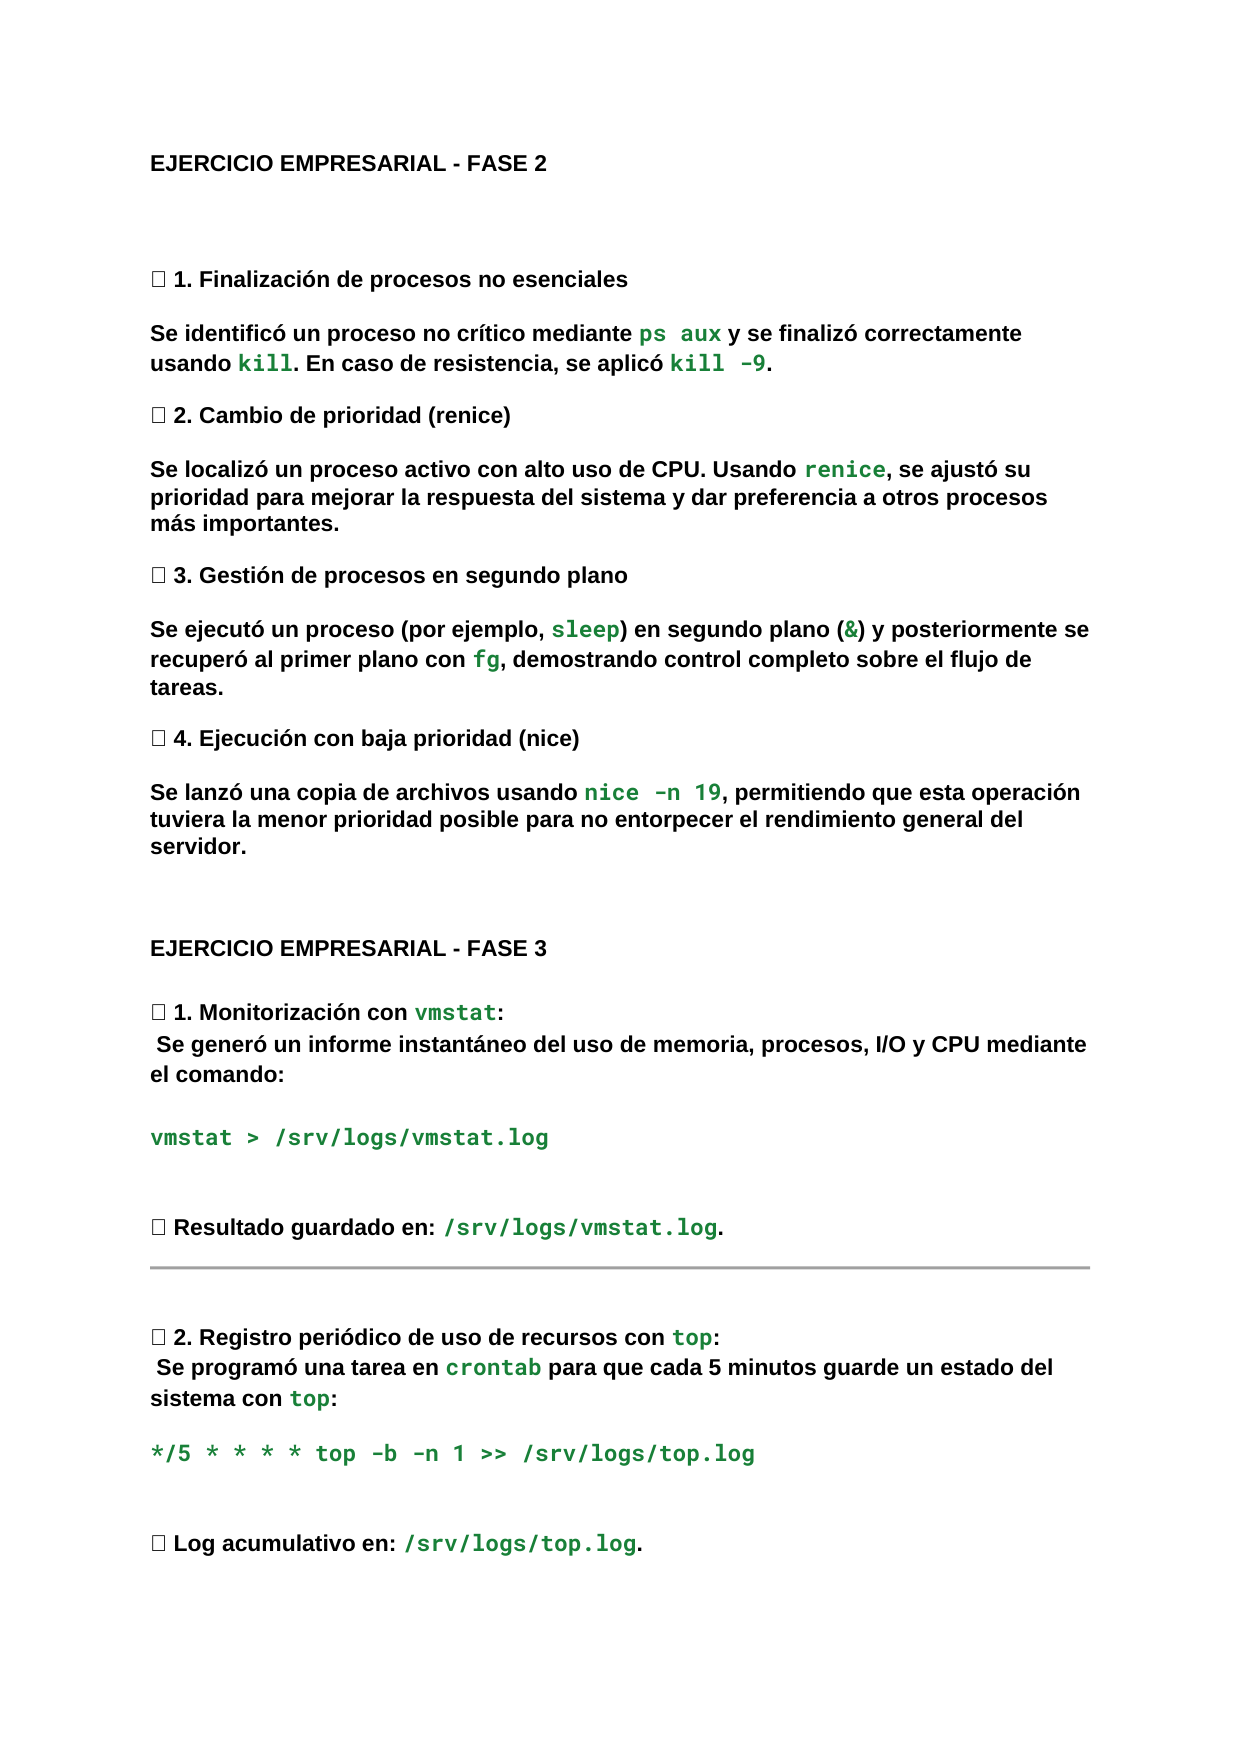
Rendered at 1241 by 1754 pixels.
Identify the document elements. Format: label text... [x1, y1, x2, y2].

text */5 * * * * top -b -n 1 >> /srv/logs/top.log [150, 1437, 1090, 1467]
text Se lanzó una copia de archivos usando nice -n 19, permitiendo que esta operación tuviera la menor prioridad posible para no entorpecer el rendimiento general del servidor. [150, 776, 1090, 859]
text Se ejecutó un proceso (por ejemplo, sleep) en segundo plano (&) y posteriormente se recuperó al primer plano con fg, demostrando control completo sobre el flujo de tareas. [150, 613, 1090, 700]
text EJERCICIO EMPRESARIAL - FASE 2 [150, 150, 1090, 176]
text vmstat > /srv/logs/vmstat.log [150, 1121, 1090, 1151]
text Se identificó un proceso no crítico mediante ps aux y se finalizó correctamente usando kill. En caso de resistencia, se aplicó kill -9. [150, 317, 1090, 377]
text 🔹 2. Registro periódico de uso de recursos con top: Se programó una tarea en crontab para que cada 5 minutos guarde un estado del sistema con top: [150, 1321, 1090, 1412]
subtitle 🔹 3. Gestión de procesos en segundo plano [150, 562, 1090, 588]
text Se localizó un proceso activo con alto uso de CPU. Usando renice, se ajustó su prioridad para mejorar la respuesta del sistema y dar preferencia a otros procesos más importantes. [150, 454, 1090, 537]
text 📁 Log acumulativo en: /srv/logs/top.log. [150, 1527, 1090, 1557]
text 📁 Resultado guardado en: /srv/logs/vmstat.log. [150, 1211, 1090, 1241]
subtitle 🔹 2. Cambio de prioridad (renice) [150, 402, 1090, 429]
subtitle 🔹 4. Ejecución con baja prioridad (nice) [150, 725, 1090, 751]
subtitle 🔹 1. Finalización de procesos no esenciales [150, 266, 1090, 292]
text EJERCICIO EMPRESARIAL - FASE 3 🔹 1. Monitorización con vmstat: Se generó un informe instantáneo del uso de memoria, procesos, I/O y CPU mediante el comando: [150, 935, 1090, 1087]
